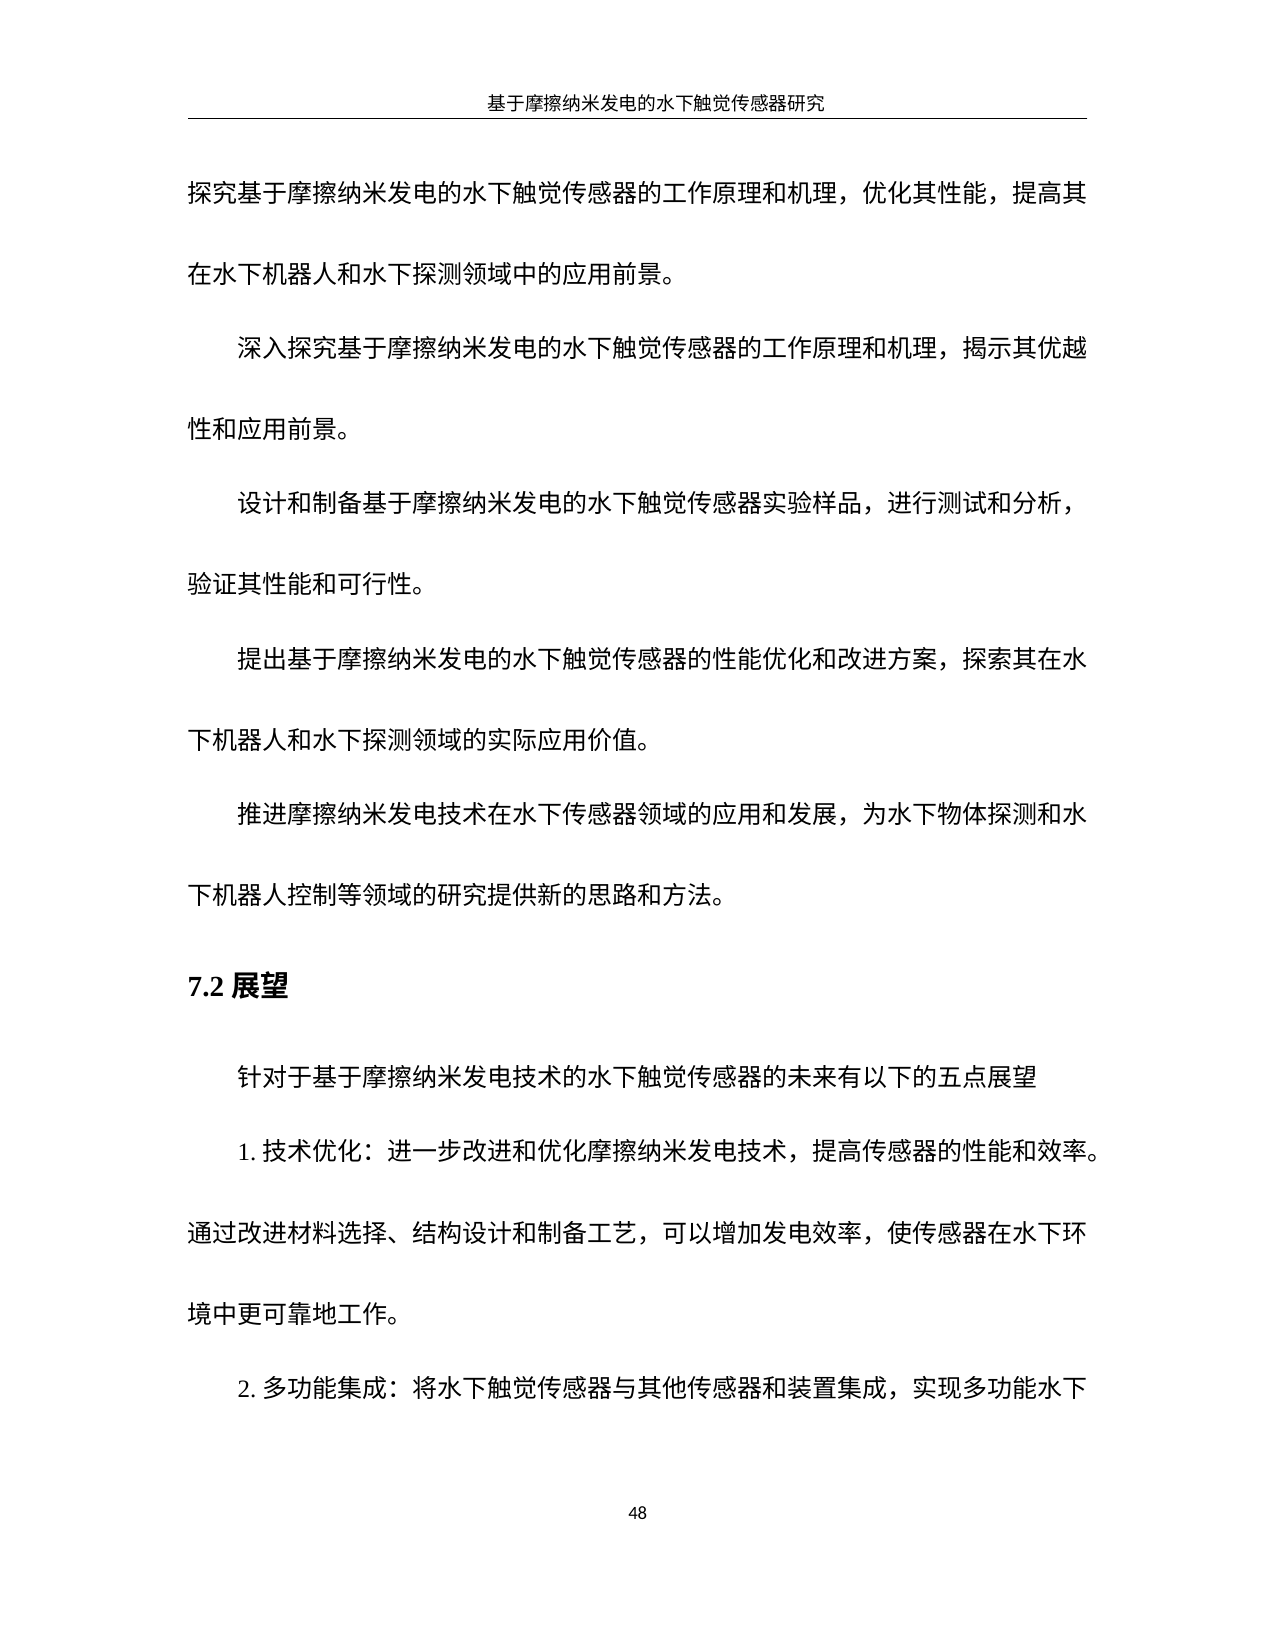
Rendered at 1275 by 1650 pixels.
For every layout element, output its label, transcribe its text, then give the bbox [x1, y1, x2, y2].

text 针对于基于摩擦纳米发电技术的水下触觉传感器的未来有以下的五点展望 [237, 1043, 1087, 1108]
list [187, 1354, 1087, 1419]
text 提出基于摩擦纳米发电的水下触觉传感器的性能优化和改进方案，探索其在水下机器人和水下探测领域的实际应用价值。 [187, 625, 1087, 771]
text 推进摩擦纳米发电技术在水下传感器领域的应用和发展，为水下物体探测和水下机器人控制等领域的研究提供新的思路和方法。 [187, 780, 1087, 926]
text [187, 159, 1087, 305]
list 技术优化：进一步改进和优化摩擦纳米发电技术，提高传感器的性能和效率。通过改进材料选择、结构设计和制备工艺，可以增加发电效率，使传感器在水下环境中更可靠地工作。 [187, 1117, 1087, 1345]
text 设计和制备基于摩擦纳米发电的水下触觉传感器实验样品，进行测试和分析，验证其性能和可行性。 [187, 469, 1087, 616]
text 7.2 展望 [187, 952, 1087, 1017]
text 深入探究基于摩擦纳米发电的水下触觉传感器的工作原理和机理，揭示其优越性和应用前景。 [187, 314, 1087, 460]
